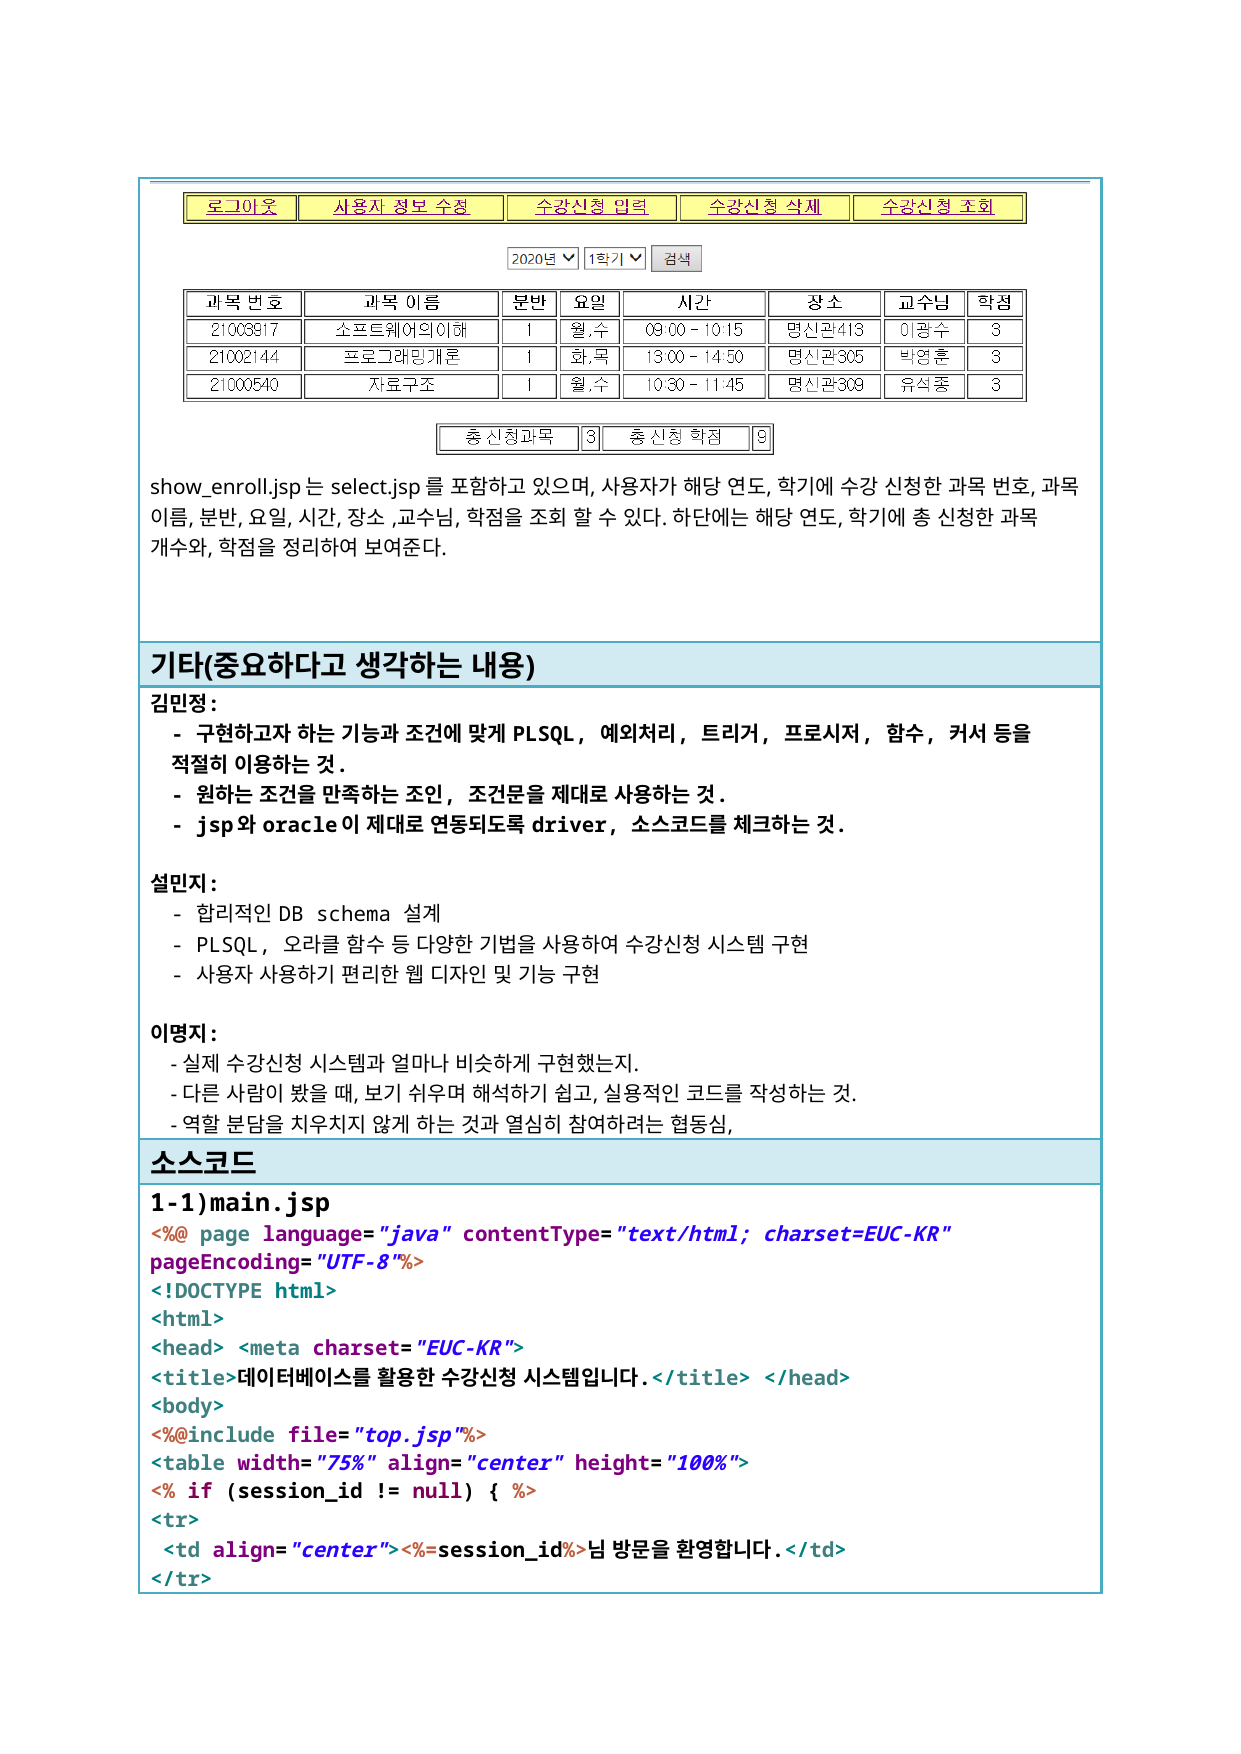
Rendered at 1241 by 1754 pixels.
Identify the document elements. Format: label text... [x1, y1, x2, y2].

table_cell 소스코드 [140, 1140, 1100, 1183]
table_cell 기타(중요하다고 생각하는 내용) [140, 643, 1100, 685]
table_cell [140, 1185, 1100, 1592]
picture [150, 179, 1091, 471]
table_cell 김민정: - 구현하고자 하는 기능과 조건에 맞게 PLSQL, 예외처리, 트리거, 프로시저, 함수, 커서 등을 적절히 이용하는 것. - 원하는 조건을 만족하는 조인, 조건문을 제대로 사용하는 것. - jsp와 oracle이 제대로 연동되도록 driver, 소스코드를 체크하는 것. 설민지: - 합리적인 DB schema 설계 - PLSQL, 오라클 함수 등 다양한 기법을 사용하여 수강신청 시스템 구현 - 사용자 사용하기 편리한 웹 디자인 및 기능 구현 이명지: - 실제 수강신청 시스템과 얼마나 비슷하게 구현했는지. - 다른 사람이 봤을 때, 보기 쉬우며 해석하기 쉽고, 실용적인 코드를 작성하는 것. - 역할 분담을 치우치지 않게 하는 것과 열심히 참여하려는 협동심, [140, 688, 1100, 1138]
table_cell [140, 179, 1100, 641]
